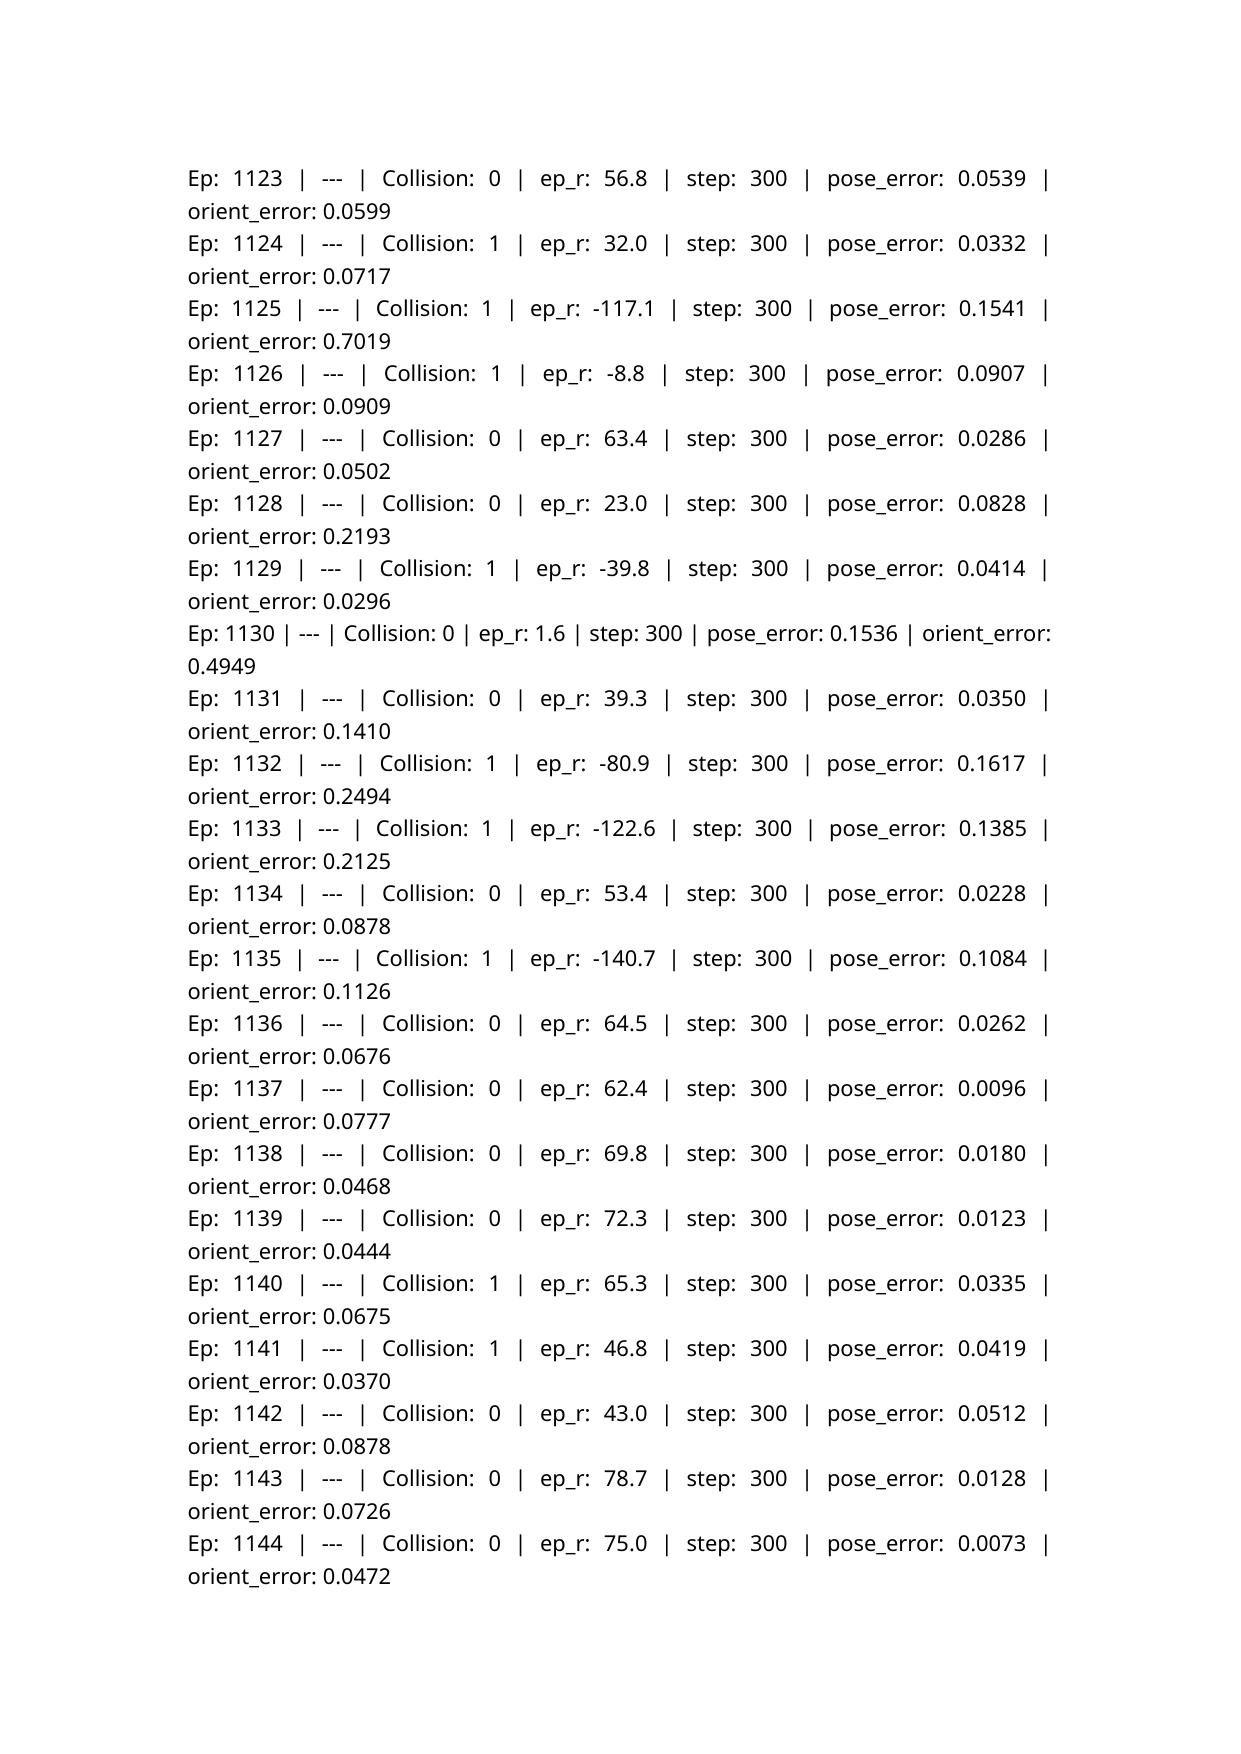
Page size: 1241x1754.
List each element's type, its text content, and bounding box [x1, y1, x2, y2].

text Ep: 1131 | --- | Collision: 0 | ep_r: 39.3 | step: 300 | pose_error: 0.0350 | orient_error: 0.1410 [187, 682, 1053, 747]
text Ep: 1129 | --- | Collision: 1 | ep_r: -39.8 | step: 300 | pose_error: 0.0414 | orient_error: 0.0296 [187, 552, 1053, 617]
text Ep: 1137 | --- | Collision: 0 | ep_r: 62.4 | step: 300 | pose_error: 0.0096 | orient_error: 0.0777 [187, 1072, 1053, 1137]
text Ep: 1124 | --- | Collision: 1 | ep_r: 32.0 | step: 300 | pose_error: 0.0332 | orient_error: 0.0717 [187, 227, 1053, 292]
text Ep: 1125 | --- | Collision: 1 | ep_r: -117.1 | step: 300 | pose_error: 0.1541 | orient_error: 0.7019 [187, 292, 1053, 357]
text Ep: 1138 | --- | Collision: 0 | ep_r: 69.8 | step: 300 | pose_error: 0.0180 | orient_error: 0.0468 [187, 1137, 1053, 1202]
text Ep: 1135 | --- | Collision: 1 | ep_r: -140.7 | step: 300 | pose_error: 0.1084 | orient_error: 0.1126 [187, 942, 1053, 1007]
text Ep: 1123 | --- | Collision: 0 | ep_r: 56.8 | step: 300 | pose_error: 0.0539 | orient_error: 0.0599 [187, 162, 1053, 227]
text Ep: 1134 | --- | Collision: 0 | ep_r: 53.4 | step: 300 | pose_error: 0.0228 | orient_error: 0.0878 [187, 877, 1053, 942]
text Ep: 1143 | --- | Collision: 0 | ep_r: 78.7 | step: 300 | pose_error: 0.0128 | orient_error: 0.0726 [187, 1462, 1053, 1527]
text Ep: 1136 | --- | Collision: 0 | ep_r: 64.5 | step: 300 | pose_error: 0.0262 | orient_error: 0.0676 [187, 1007, 1053, 1072]
text Ep: 1140 | --- | Collision: 1 | ep_r: 65.3 | step: 300 | pose_error: 0.0335 | orient_error: 0.0675 [187, 1267, 1053, 1332]
text Ep: 1139 | --- | Collision: 0 | ep_r: 72.3 | step: 300 | pose_error: 0.0123 | orient_error: 0.0444 [187, 1202, 1053, 1267]
text Ep: 1133 | --- | Collision: 1 | ep_r: -122.6 | step: 300 | pose_error: 0.1385 | orient_error: 0.2125 [187, 812, 1053, 877]
text Ep: 1130 | --- | Collision: 0 | ep_r: 1.6 | step: 300 | pose_error: 0.1536 | orient_error: 0.4949 [187, 617, 1053, 682]
text Ep: 1128 | --- | Collision: 0 | ep_r: 23.0 | step: 300 | pose_error: 0.0828 | orient_error: 0.2193 [187, 487, 1053, 552]
text Ep: 1132 | --- | Collision: 1 | ep_r: -80.9 | step: 300 | pose_error: 0.1617 | orient_error: 0.2494 [187, 747, 1053, 812]
text Ep: 1141 | --- | Collision: 1 | ep_r: 46.8 | step: 300 | pose_error: 0.0419 | orient_error: 0.0370 [187, 1332, 1053, 1397]
text Ep: 1142 | --- | Collision: 0 | ep_r: 43.0 | step: 300 | pose_error: 0.0512 | orient_error: 0.0878 [187, 1397, 1053, 1462]
text Ep: 1144 | --- | Collision: 0 | ep_r: 75.0 | step: 300 | pose_error: 0.0073 | orient_error: 0.0472 [187, 1527, 1053, 1592]
text Ep: 1127 | --- | Collision: 0 | ep_r: 63.4 | step: 300 | pose_error: 0.0286 | orient_error: 0.0502 [187, 422, 1053, 487]
text Ep: 1126 | --- | Collision: 1 | ep_r: -8.8 | step: 300 | pose_error: 0.0907 | orient_error: 0.0909 [187, 357, 1053, 422]
